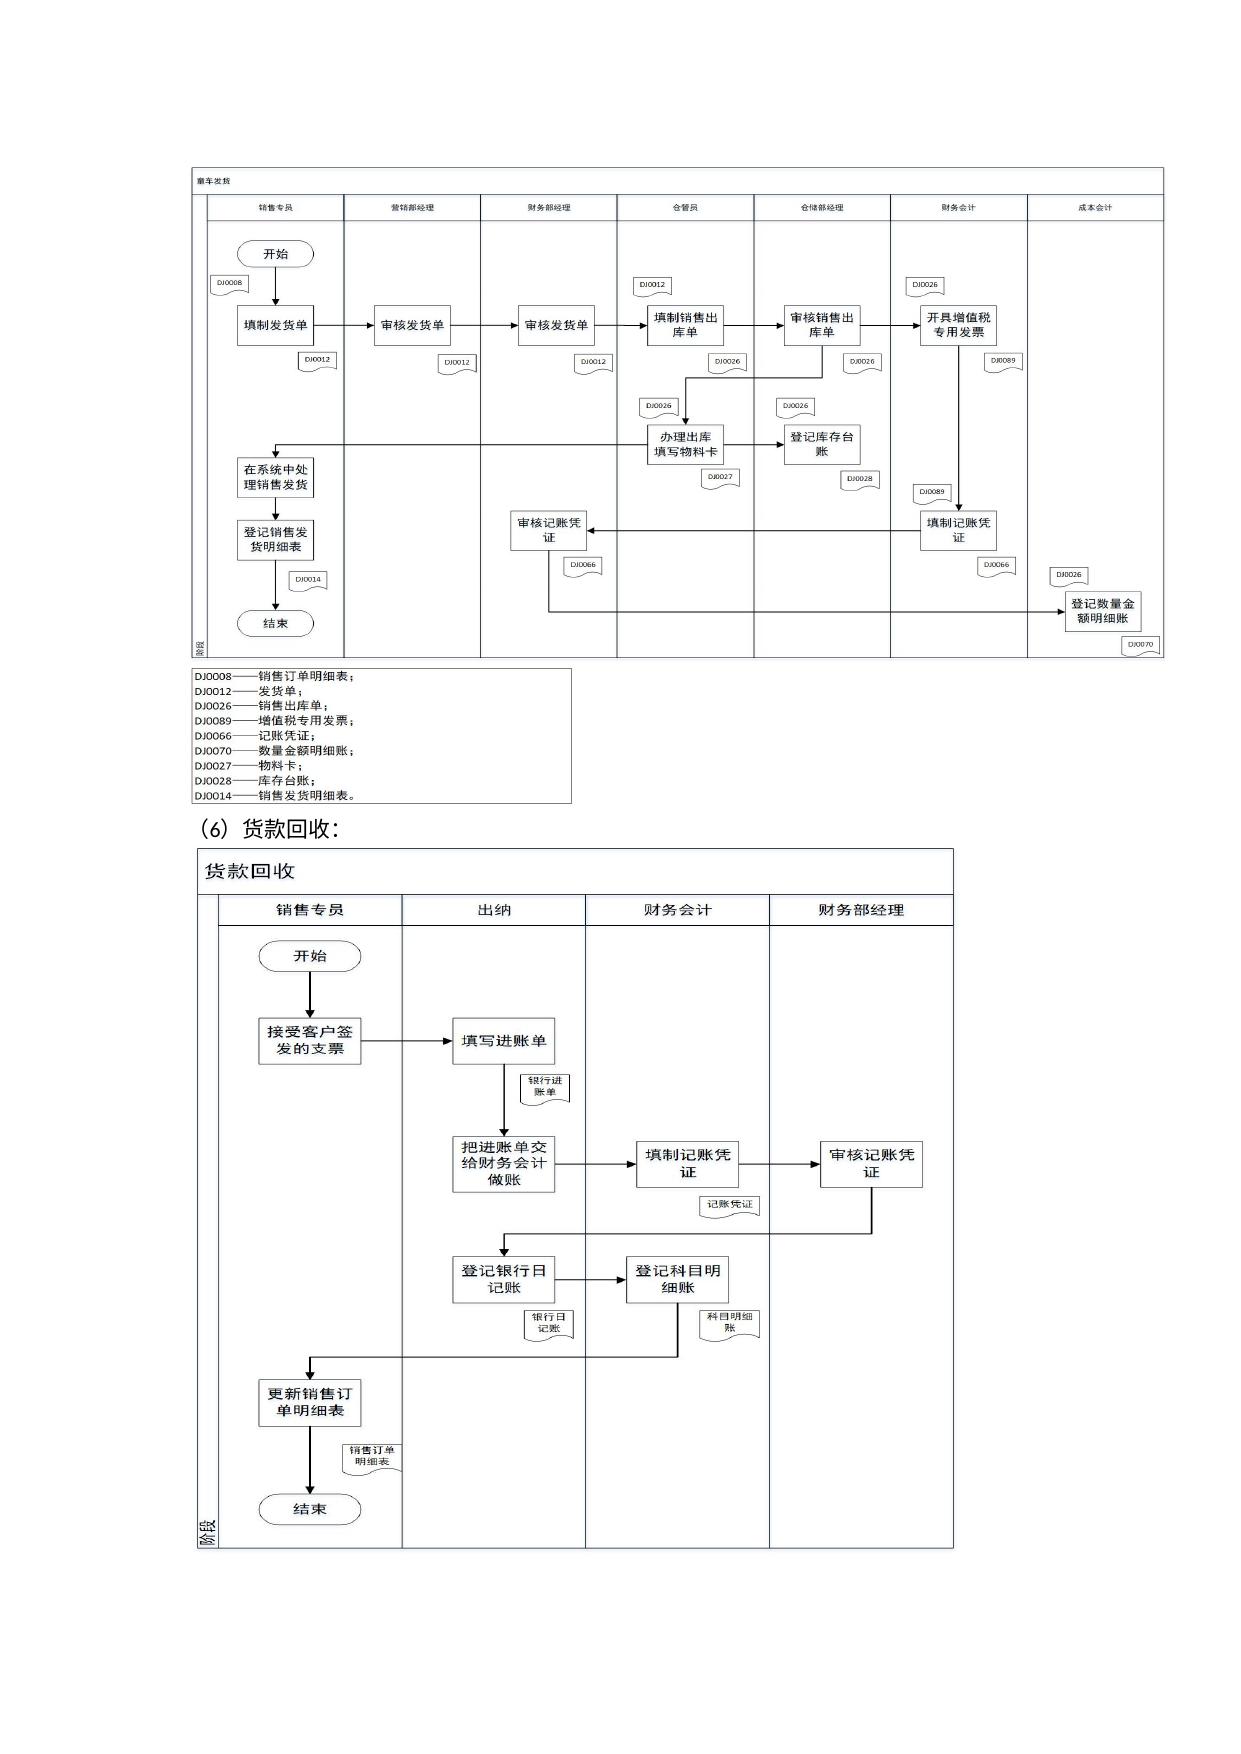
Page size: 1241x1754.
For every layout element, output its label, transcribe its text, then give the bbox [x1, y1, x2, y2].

picture [187, 846, 959, 1558]
picture [187, 166, 1168, 808]
text （6）货款回收： [187, 812, 1053, 844]
